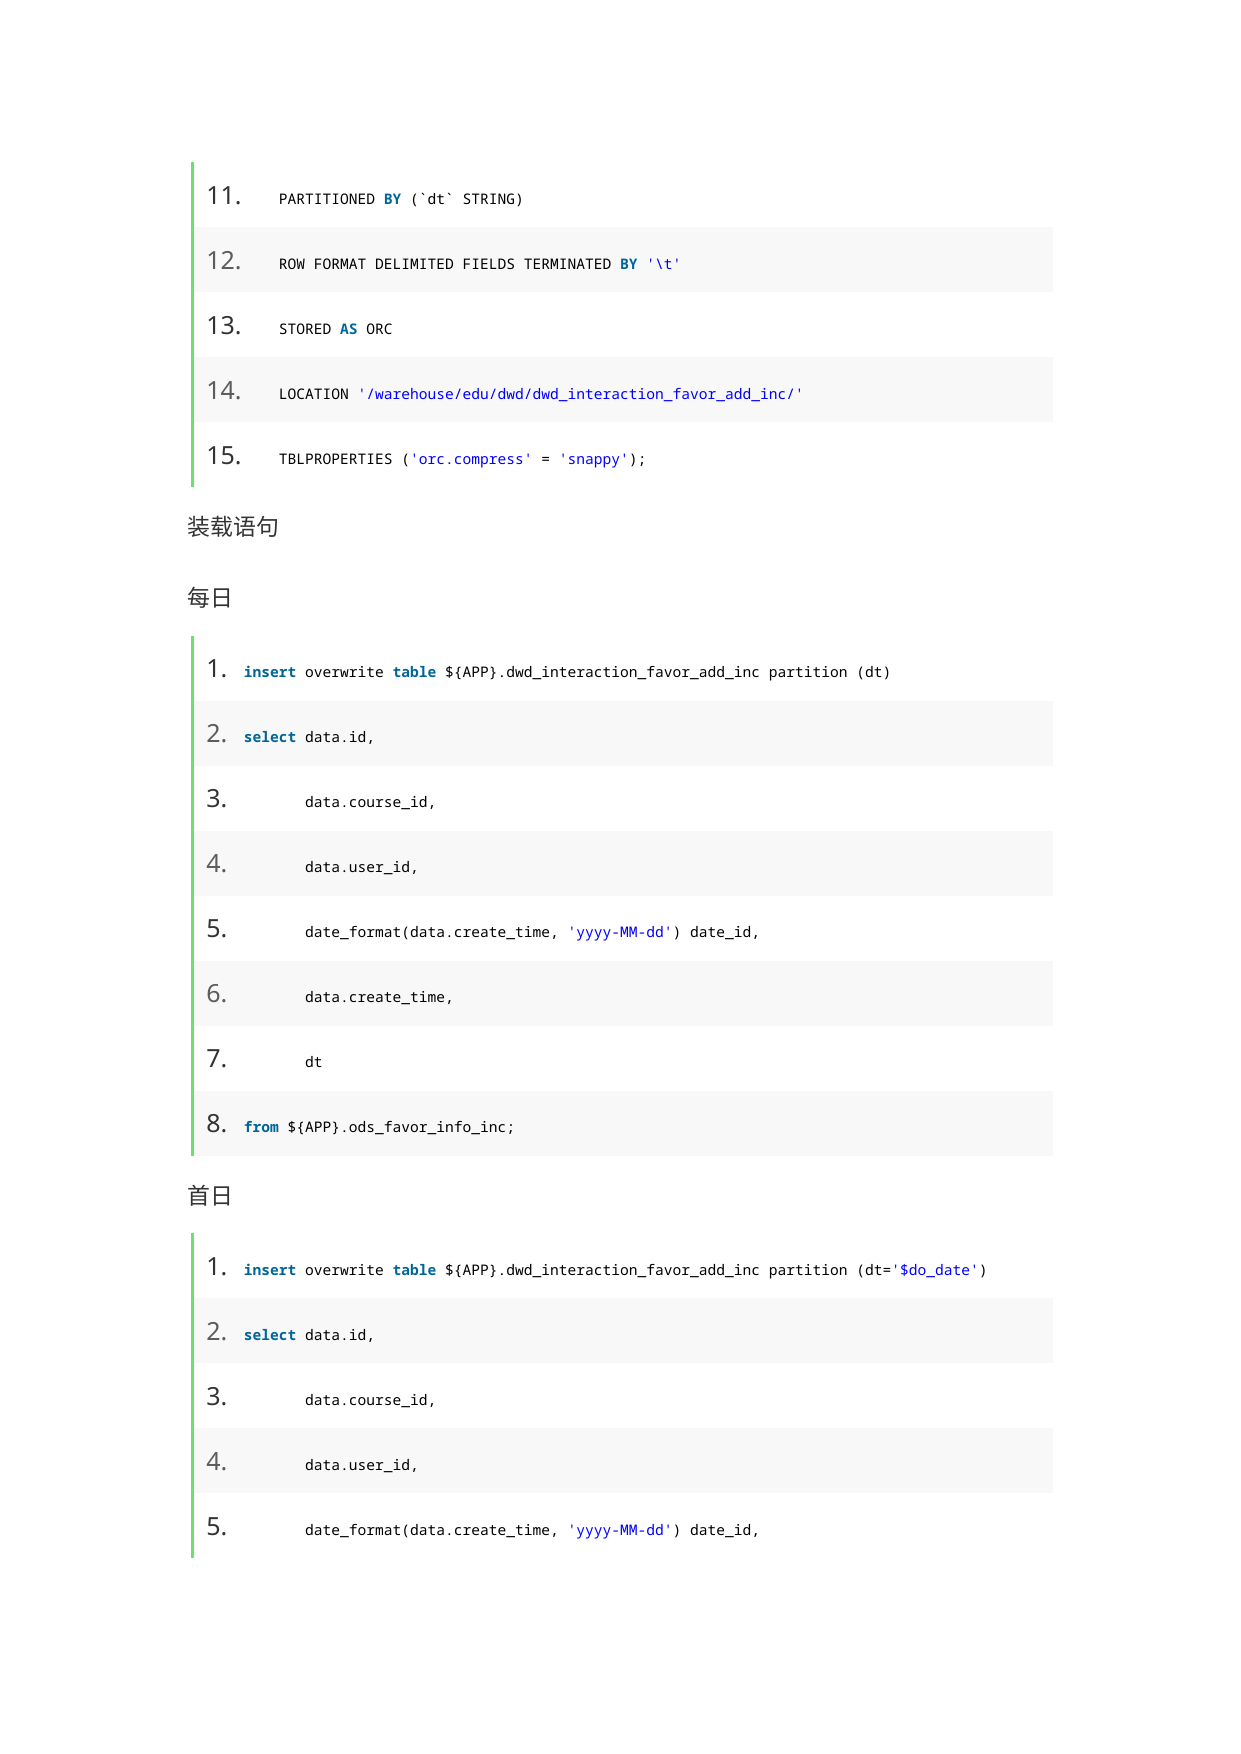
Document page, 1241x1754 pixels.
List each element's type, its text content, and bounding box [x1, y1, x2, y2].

list TBLPROPERTIES ('orc.compress' = 'snappy'); [194, 422, 1053, 487]
text 首日 [187, 1162, 1053, 1227]
list date_format(data.create_time, 'yyyy-MM-dd') date_id, [194, 896, 1053, 961]
list insert overwrite table ${APP}.dwd_interaction_favor_add_inc partition (dt) [194, 636, 1053, 701]
list select data.id, [194, 1298, 1053, 1363]
list select data.id, [194, 701, 1053, 766]
list data.user_id, [194, 1428, 1053, 1493]
list data.course_id, [194, 1363, 1053, 1428]
list data.course_id, [194, 766, 1053, 831]
list dt [194, 1026, 1053, 1091]
list data.user_id, [194, 831, 1053, 896]
list LOCATION '/warehouse/edu/dwd/dwd_interaction_favor_add_inc/' [194, 357, 1053, 422]
list date_format(data.create_time, 'yyyy-MM-dd') date_id, [194, 1493, 1053, 1558]
list data.create_time, [194, 961, 1053, 1026]
list from ${APP}.ods_favor_info_inc; [194, 1091, 1053, 1156]
list insert overwrite table ${APP}.dwd_interaction_favor_add_inc partition (dt='$do_date') [194, 1233, 1053, 1298]
text 装载语句 [187, 493, 1053, 558]
text 每日 [187, 564, 1053, 629]
list STORED AS ORC [194, 292, 1053, 357]
list ROW FORMAT DELIMITED FIELDS TERMINATED BY '\t' [194, 227, 1053, 292]
list PARTITIONED BY (`dt` STRING) [194, 162, 1053, 227]
